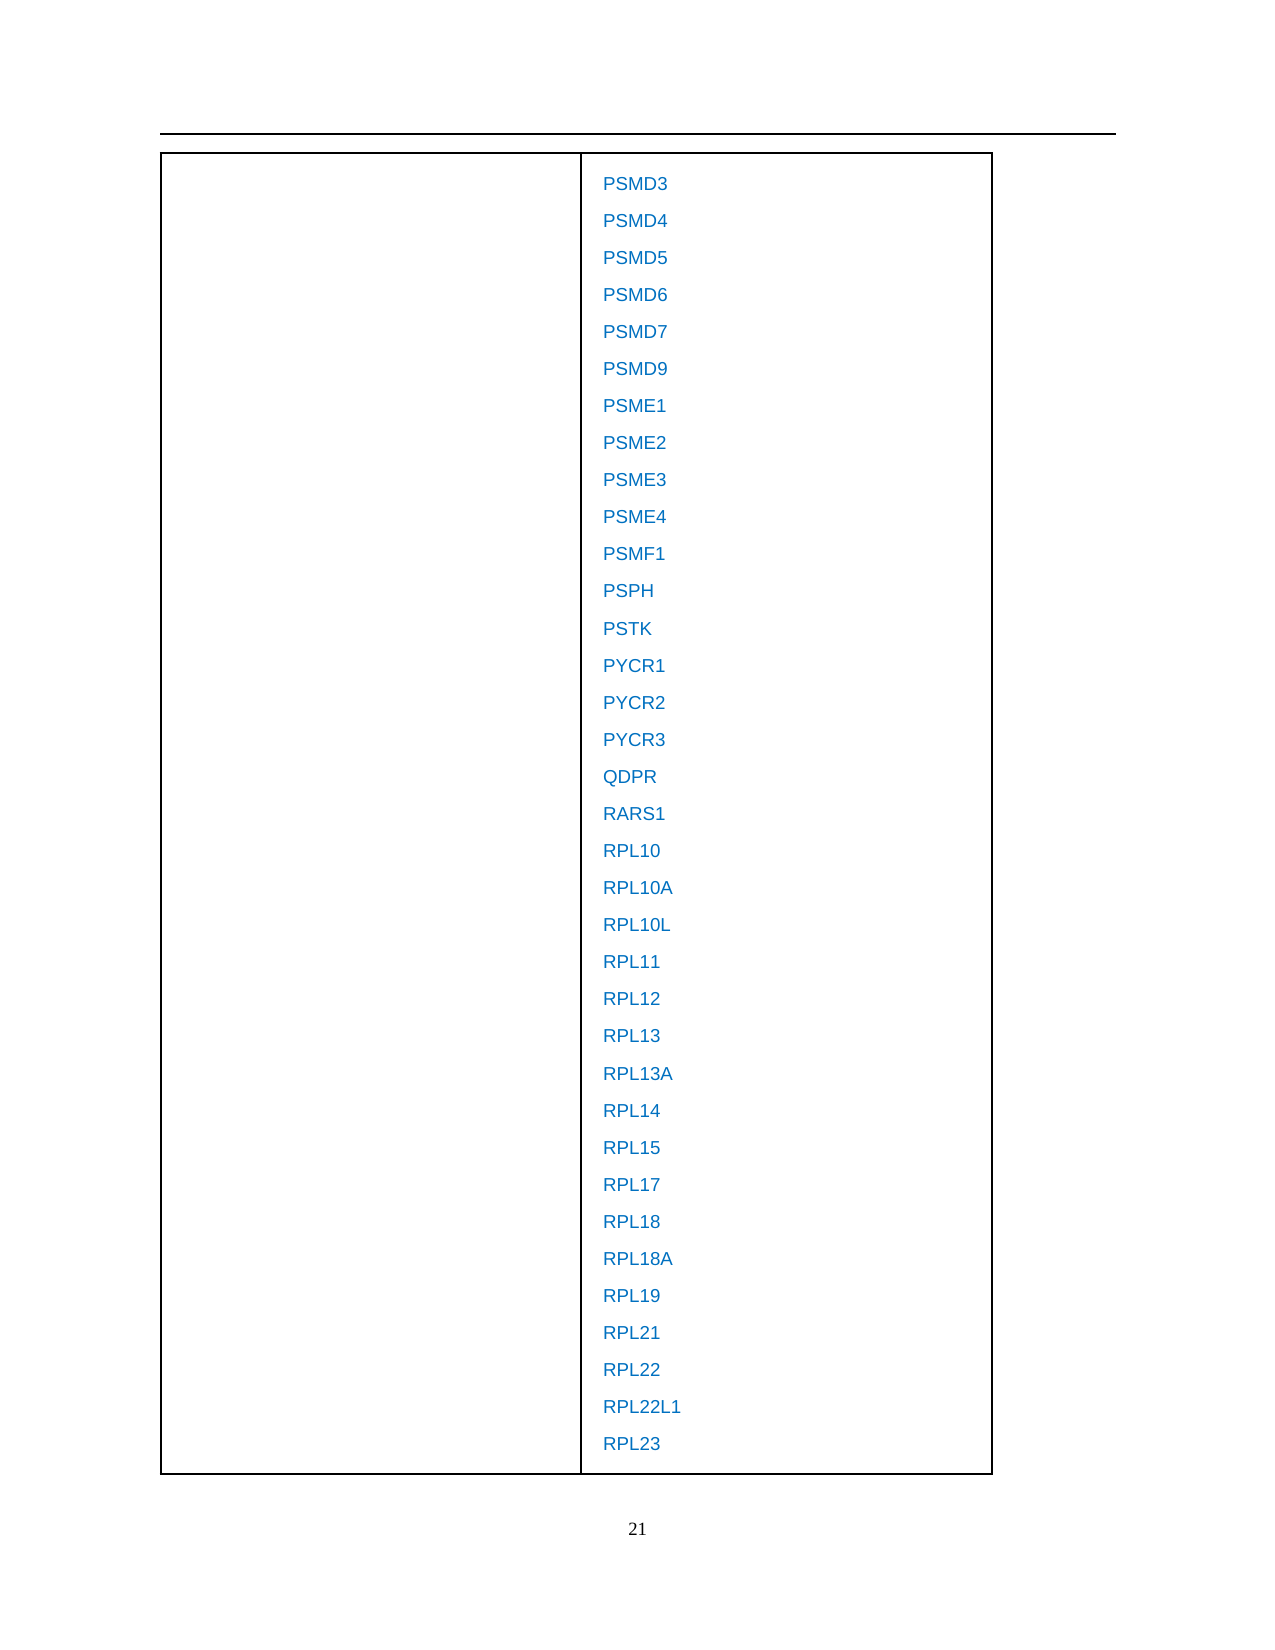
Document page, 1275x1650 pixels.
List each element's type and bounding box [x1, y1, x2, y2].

table_cell [582, 154, 991, 1473]
table_cell [162, 154, 580, 1473]
